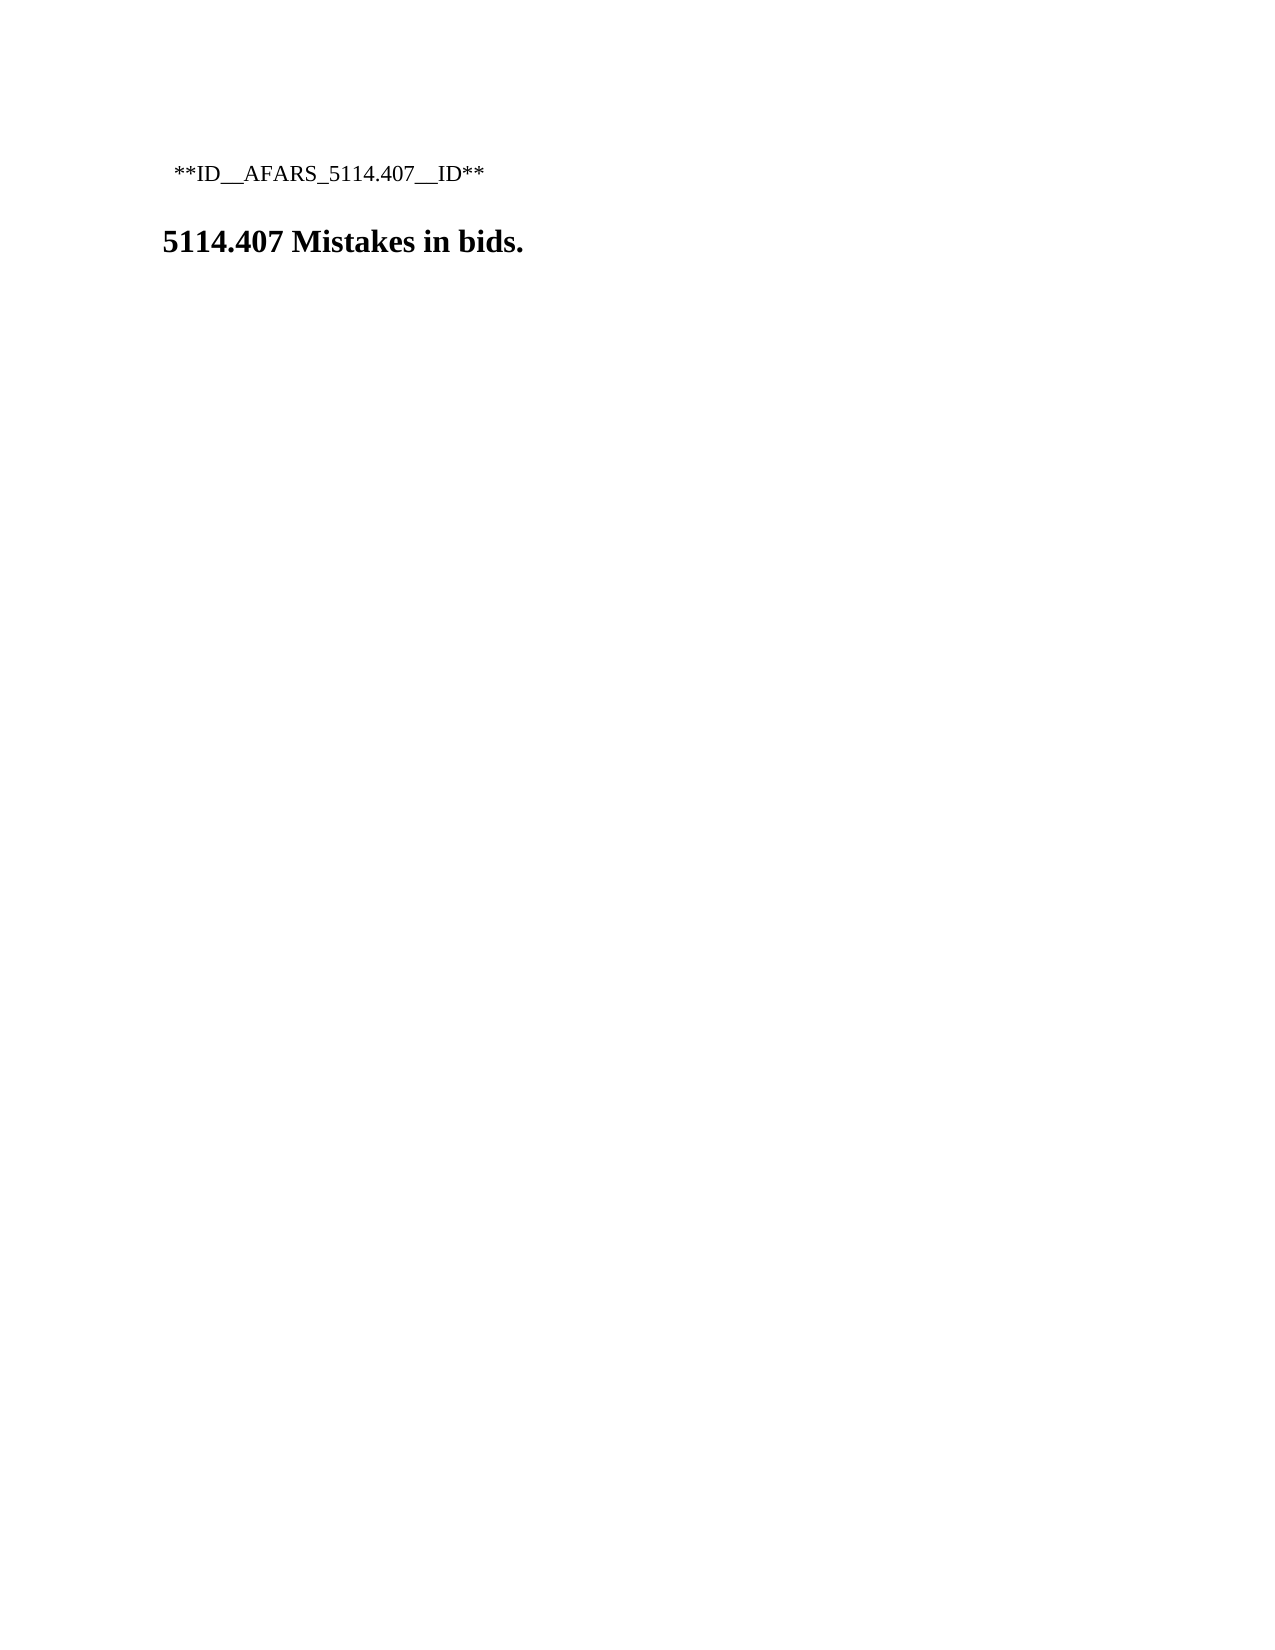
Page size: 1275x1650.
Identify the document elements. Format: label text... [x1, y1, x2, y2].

text **ID__AFARS_5114.407__ID** [163, 150, 1135, 197]
subtitle 5114.407 Mistakes in bids. [162, 222, 1125, 259]
